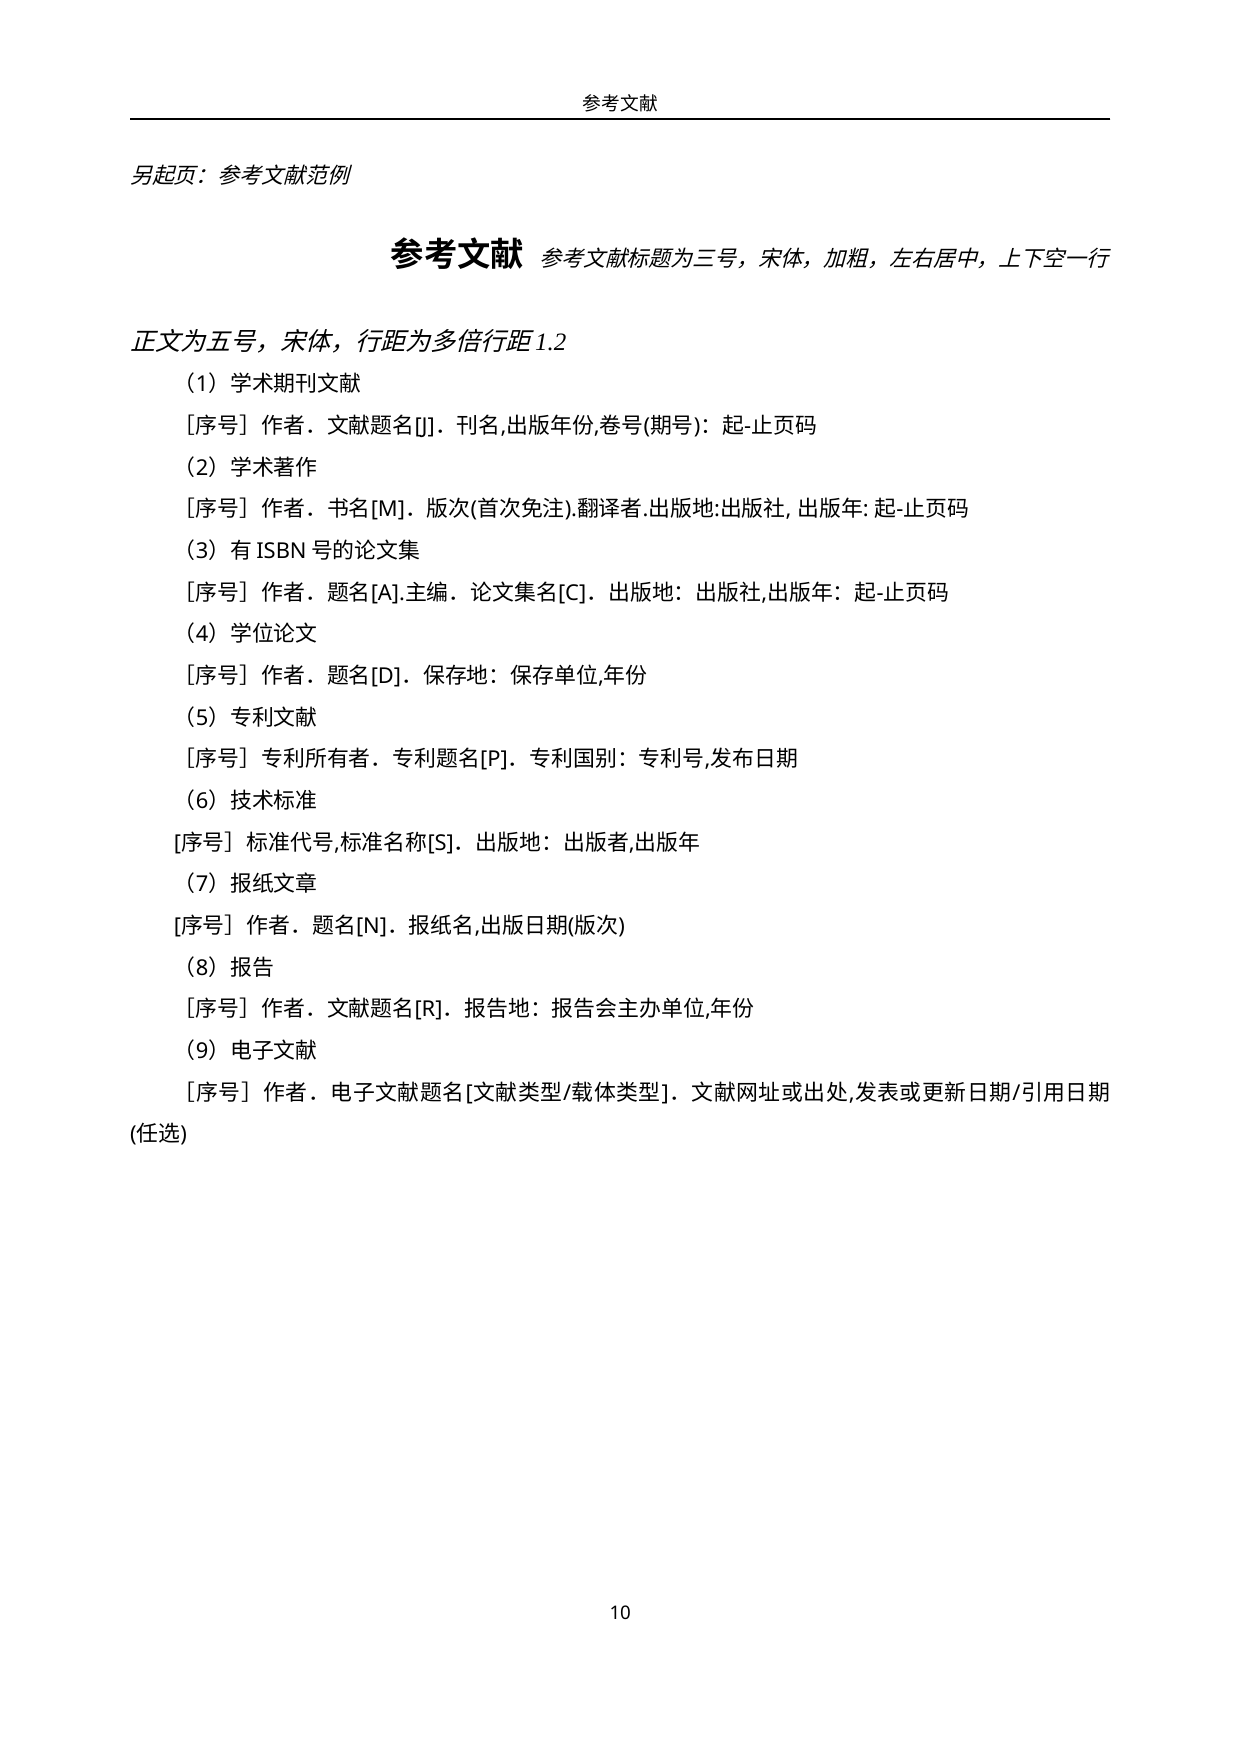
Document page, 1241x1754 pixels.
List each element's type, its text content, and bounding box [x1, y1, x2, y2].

text （6）技术标准 [130, 775, 1110, 817]
text ［序号］作者．电子文献题名[文献类型/载体类型]．文献网址或出处,发表或更新日期/引用日期(任选) [130, 1067, 1110, 1150]
text 参考文献 参考文献标题为三号，宋体，加粗，左右居中，上下空一行 [130, 233, 1110, 275]
text （9）电子文献 [130, 1025, 1110, 1067]
text ［序号］作者．文献题名[J]．刊名,出版年份,卷号(期号)：起-止页码 [130, 400, 1110, 442]
text （7）报纸文章 [130, 858, 1110, 900]
text （2）学术著作 [130, 442, 1110, 483]
text ［序号］作者．文献题名[R]．报告地：报告会主办单位,年份 [130, 983, 1110, 1025]
text ［序号］作者．书名[M]．版次(首次免注).翻译者.出版地:出版社, 出版年: 起-止页码 [130, 483, 1110, 525]
text 正文为五号，宋体，行距为多倍行距1.2 [130, 317, 1110, 358]
text [序号］作者．题名[N]．报纸名,出版日期(版次) [130, 900, 1110, 942]
text （8）报告 [130, 942, 1110, 983]
text （4）学位论文 [130, 608, 1110, 650]
text ［序号］作者．题名[D]．保存地：保存单位,年份 [130, 650, 1110, 692]
text （5）专利文献 [130, 692, 1110, 733]
text （1）学术期刊文献 [130, 358, 1110, 400]
text ［序号］作者．题名[A].主编．论文集名[C]．出版地：出版社,出版年：起-止页码 [130, 567, 1110, 608]
text 另起页：参考文献范例 [130, 150, 1110, 192]
text [序号］标准代号,标准名称[S]．出版地：出版者,出版年 [130, 817, 1110, 858]
text ［序号］专利所有者．专利题名[P]．专利国别：专利号,发布日期 [130, 733, 1110, 775]
text （3）有ISBN号的论文集 [130, 525, 1110, 567]
